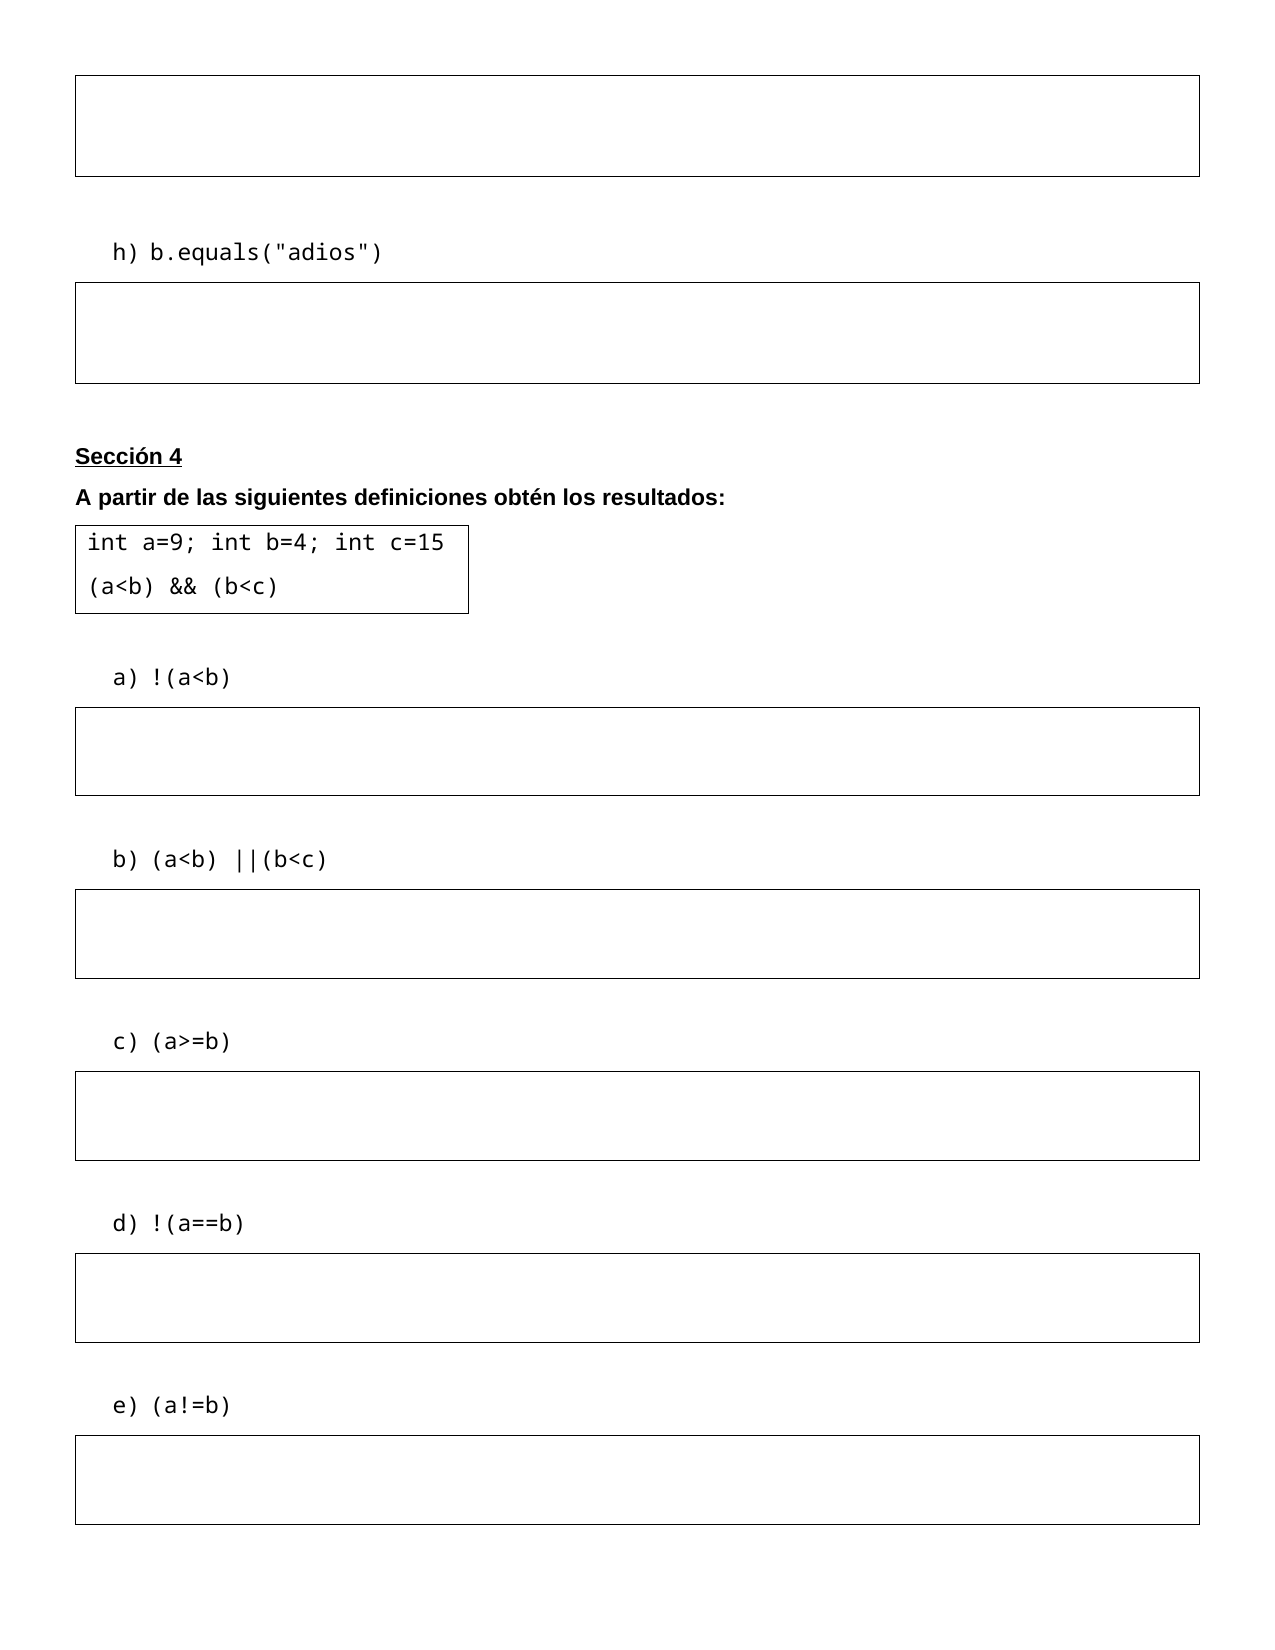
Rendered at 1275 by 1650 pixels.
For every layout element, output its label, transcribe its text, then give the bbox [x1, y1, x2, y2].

list !(a<b) [112, 661, 1200, 692]
list (a<b) ||(b<c) [112, 843, 1200, 874]
list !(a==b) [112, 1207, 1200, 1238]
table_header [76, 890, 1199, 977]
table_header int a=9; int b=4; int c=15 (a<b) && (b<c) [76, 526, 468, 613]
table_header [76, 1436, 1199, 1524]
table_header [76, 283, 1199, 383]
text Sección 4 [75, 443, 1200, 469]
table_header [76, 1254, 1199, 1342]
table_header [76, 76, 1199, 176]
table_header [76, 1072, 1199, 1159]
list (a!=b) [112, 1389, 1200, 1420]
list (a>=b) [112, 1025, 1200, 1056]
list b.equals("adios") [112, 236, 1200, 267]
text A partir de las siguientes definiciones obtén los resultados: [75, 484, 1200, 510]
table_header [76, 708, 1199, 795]
